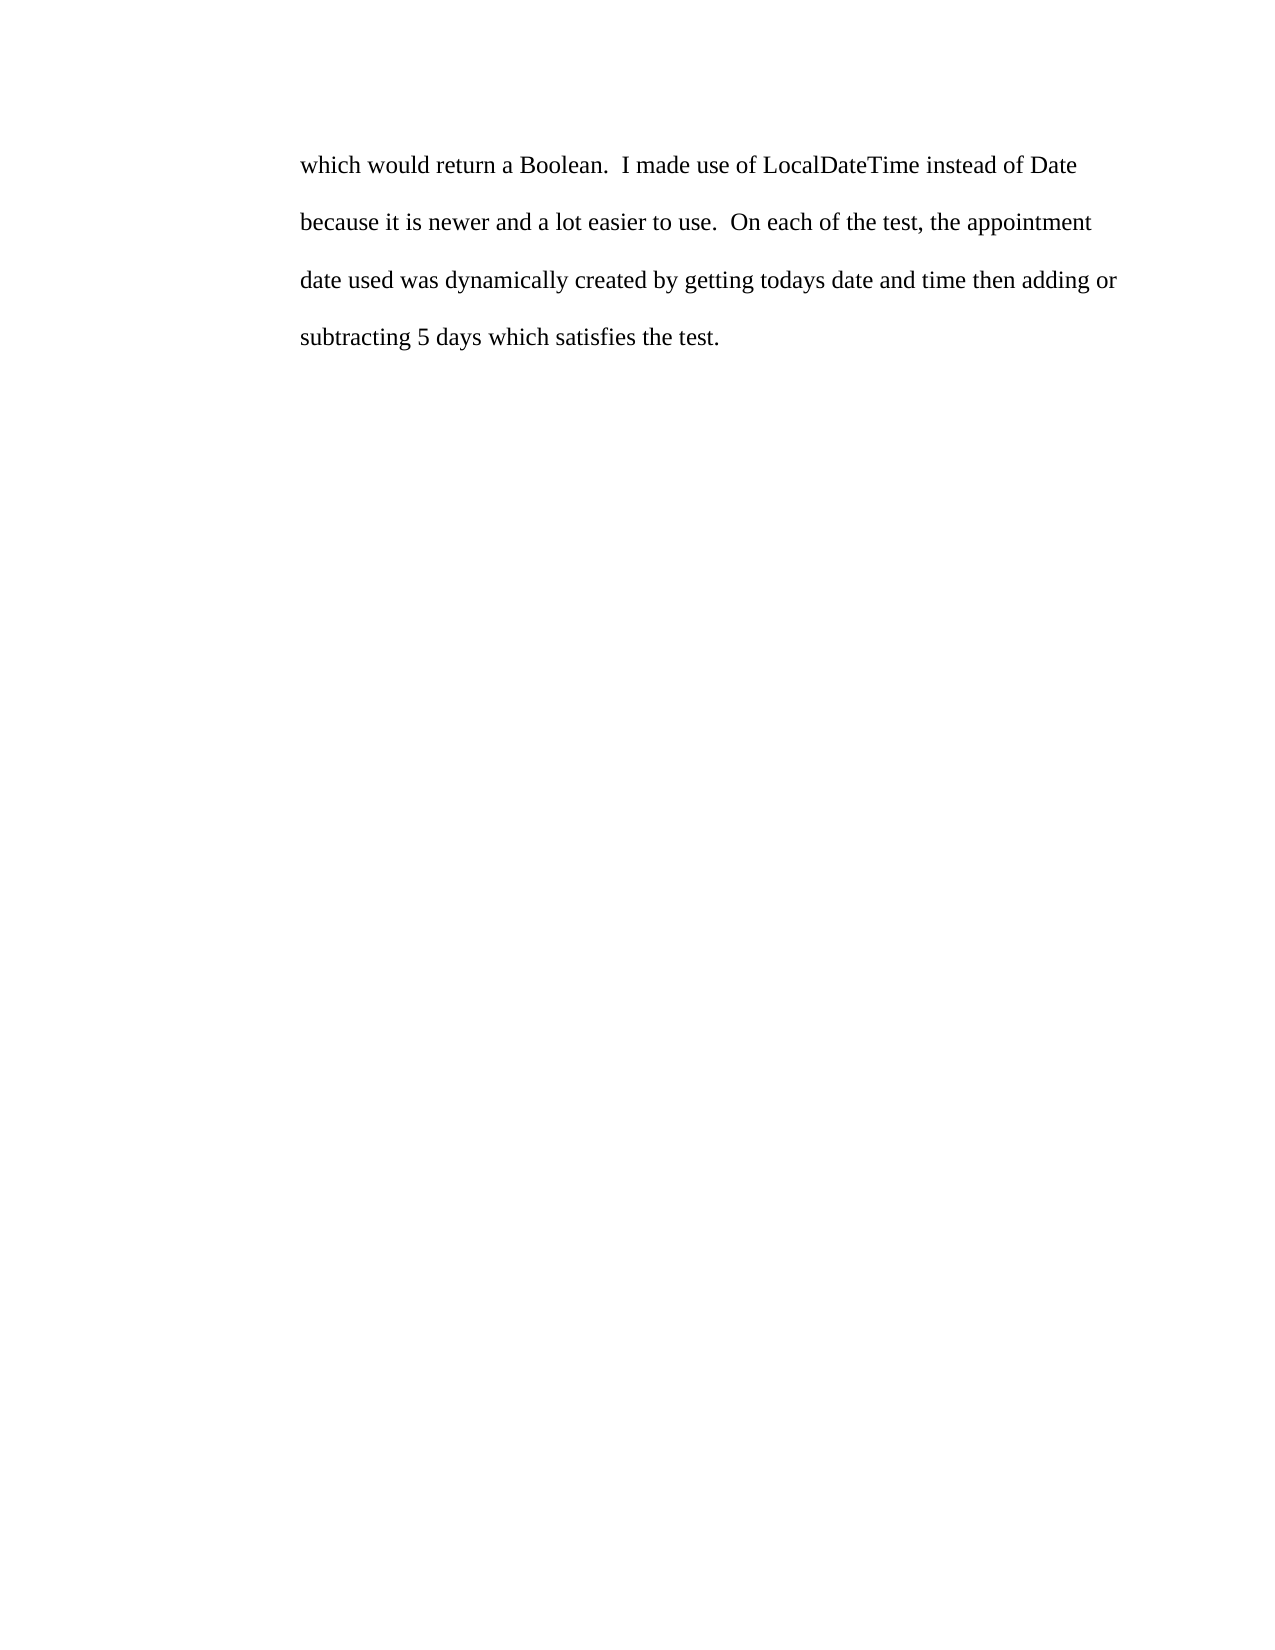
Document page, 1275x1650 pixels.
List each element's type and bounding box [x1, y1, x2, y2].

list [300, 150, 1125, 351]
